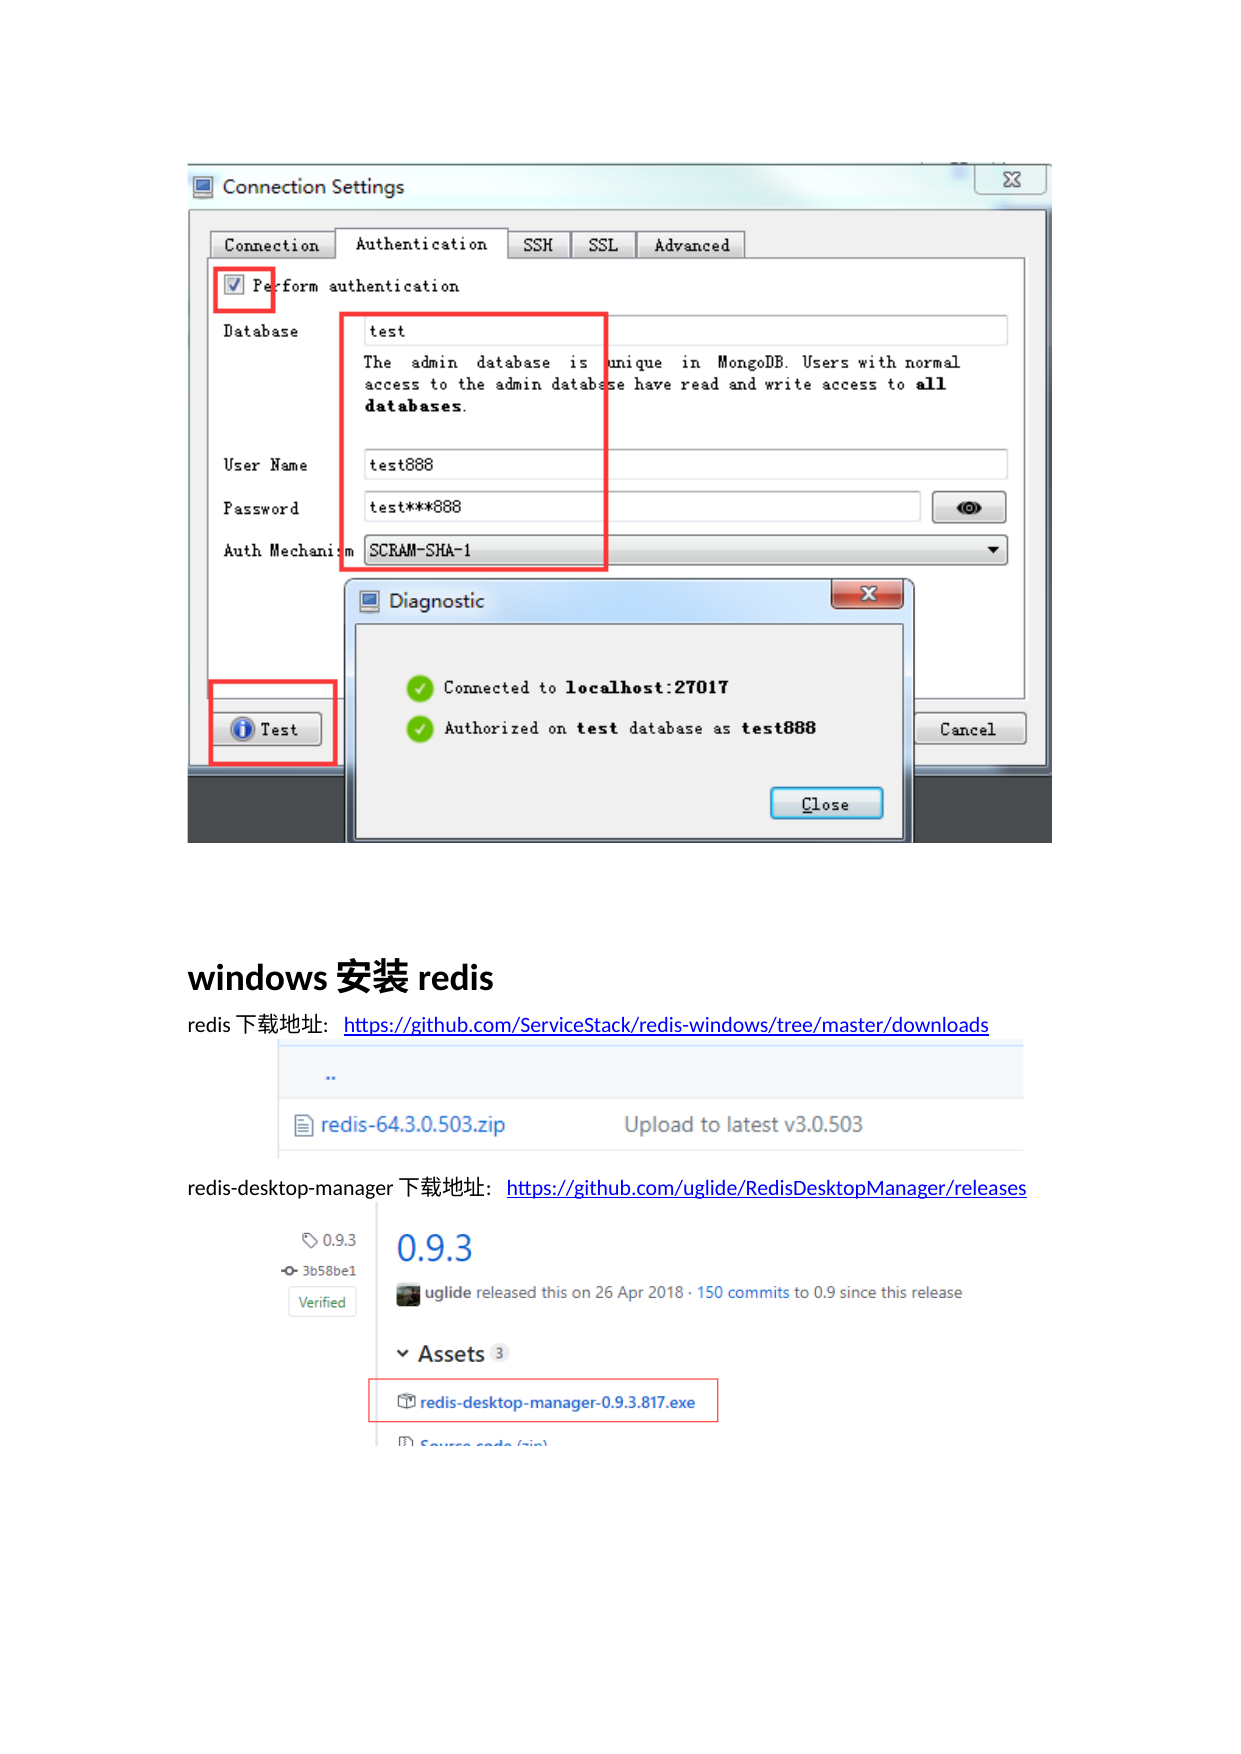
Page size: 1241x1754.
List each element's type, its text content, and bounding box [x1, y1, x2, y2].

picture [187, 162, 1052, 843]
picture [187, 1039, 1024, 1159]
text redis-desktop-manager下载地址: https://github.com/uglide/RedisDesktopManager/releases [187, 1169, 1053, 1202]
text redis下载地址: https://github.com/ServiceStack/redis-windows/tree/master/downloads [187, 1007, 1053, 1039]
text windows安装redis [187, 942, 1053, 1007]
picture [187, 1202, 1053, 1446]
